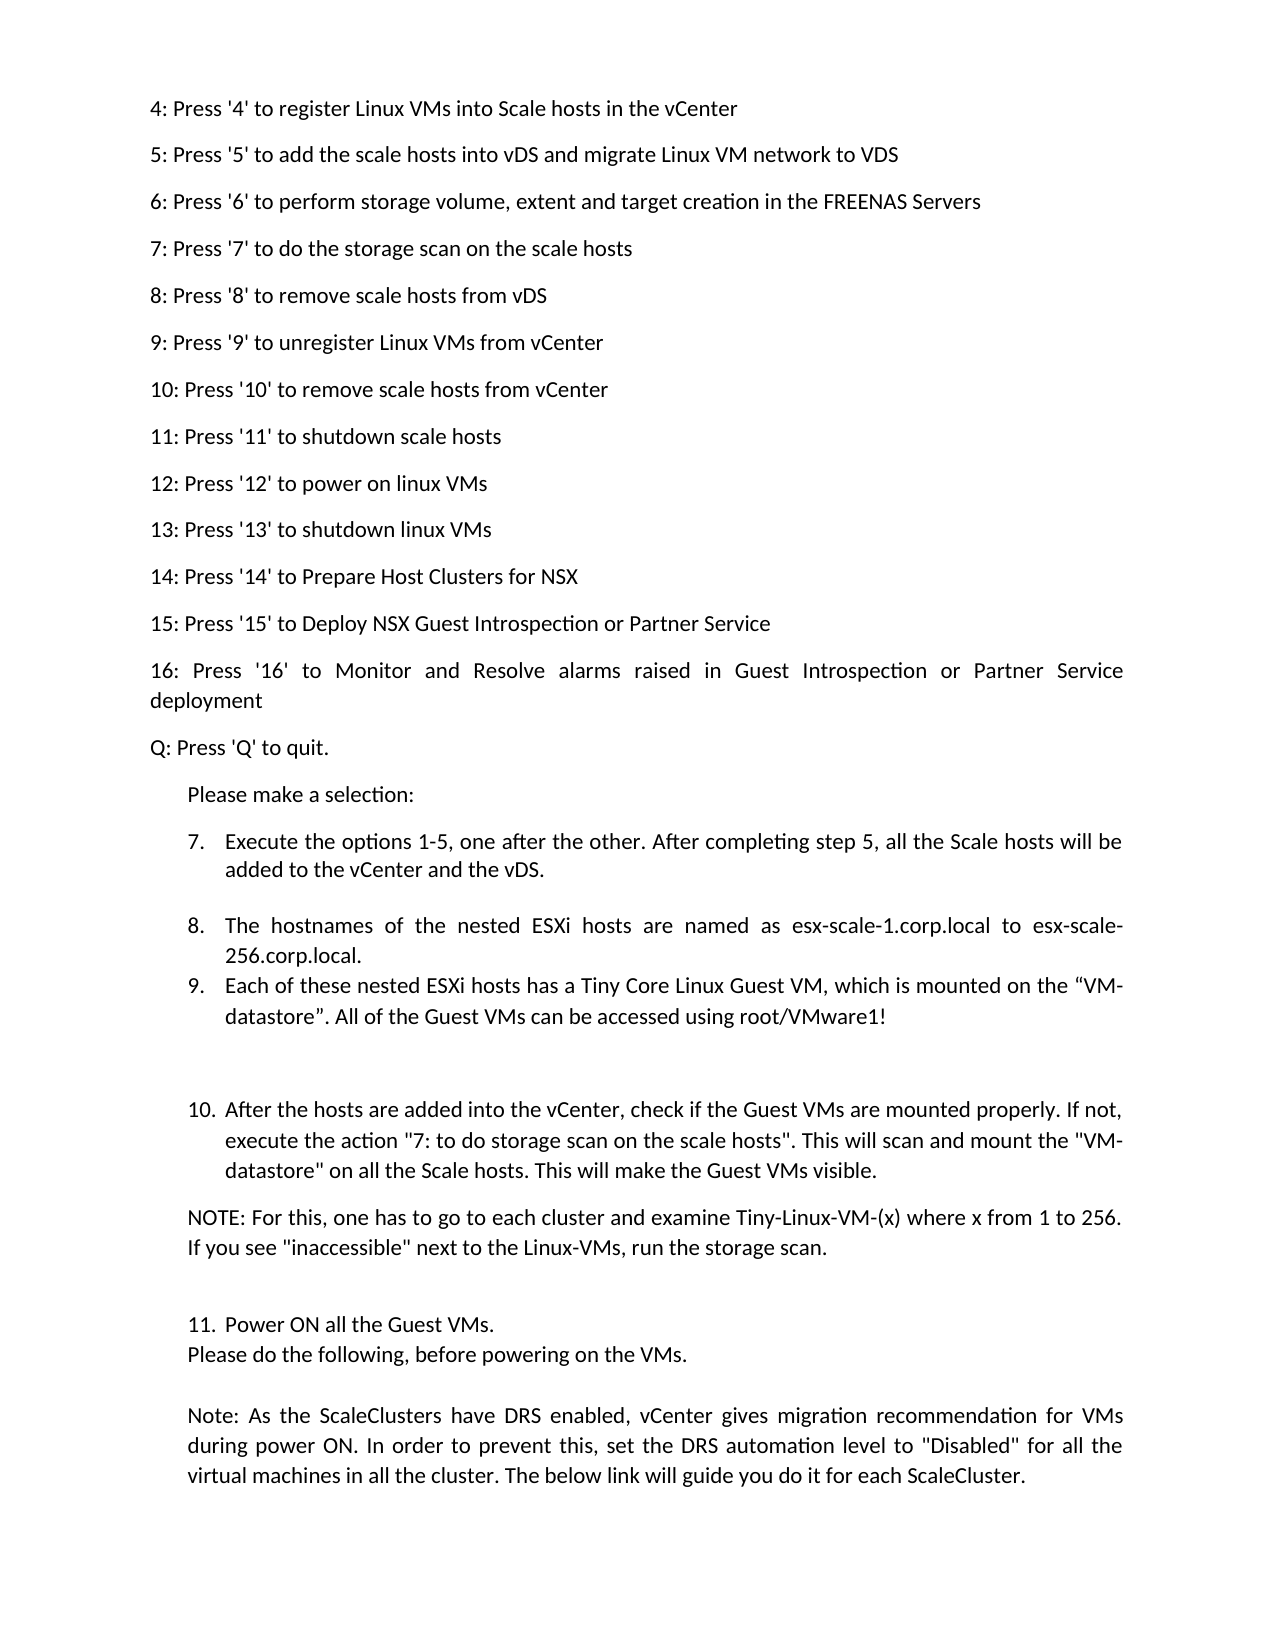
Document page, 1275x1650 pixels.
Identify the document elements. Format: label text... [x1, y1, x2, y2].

text 6: Press '6' to perform storage volume, extent and target creation in the FREENAS Servers [150, 187, 1125, 216]
text Please make a selection: [187, 780, 1125, 808]
text 8: Press '8' to remove scale hosts from vDS [150, 281, 1125, 309]
text 12: Press '12' to power on linux VMs [150, 469, 1125, 497]
text 13: Press '13' to shutdown linux VMs [150, 516, 1125, 544]
text 14: Press '14' to Prepare Host Clusters for NSX [150, 562, 1125, 591]
text NOTE: For this, one has to go to each cluster and examine Tiny-Linux-VM-(x) where x from 1 to 256. If you see "inaccessible" next to the Linux-VMs, run the storage scan. [187, 1203, 1125, 1261]
list Execute the options 1-5, one after the other. After completing step 5, all the Scale hosts will be added to the vCenter and the vDS. [187, 827, 1125, 883]
text 16: Press '16' to Monitor and Resolve alarms raised in Guest Introspection or Partner Service deployment [150, 656, 1125, 714]
text Please do the following, before powering on the VMs. [187, 1340, 1125, 1368]
list The hostnames of the nested ESXi hosts are named as esx-scale-1.corp.local to esx-scale-256.corp.local. [187, 911, 1125, 969]
text 9: Press '9' to unregister Linux VMs from vCenter [150, 328, 1125, 356]
list Each of these nested ESXi hosts has a Tiny Core Linux Guest VM, which is mounted on the “VM-datastore”. All of the Guest VMs can be accessed using root/VMware1! [187, 972, 1125, 1030]
text 7: Press '7' to do the storage scan on the scale hosts [150, 234, 1125, 262]
text 4: Press '4' to register Linux VMs into Scale hosts in the vCenter [150, 94, 1125, 122]
text 5: Press '5' to add the scale hosts into vDS and migrate Linux VM network to VDS [150, 141, 1125, 169]
text 10: Press '10' to remove scale hosts from vCenter [150, 375, 1125, 403]
text 15: Press '15' to Deploy NSX Guest Introspection or Partner Service [150, 609, 1125, 637]
text 11: Press '11' to shutdown scale hosts [150, 422, 1125, 450]
list After the hosts are added into the vCenter, check if the Guest VMs are mounted properly. If not, execute the action "7: to do storage scan on the scale hosts". This will scan and mount the "VM-datastore" on all the Scale hosts. This will make the Guest VMs visible. [187, 1096, 1125, 1184]
text Q: Press 'Q' to quit. [150, 733, 1125, 761]
list Power ON all the Guest VMs. [187, 1310, 1125, 1338]
